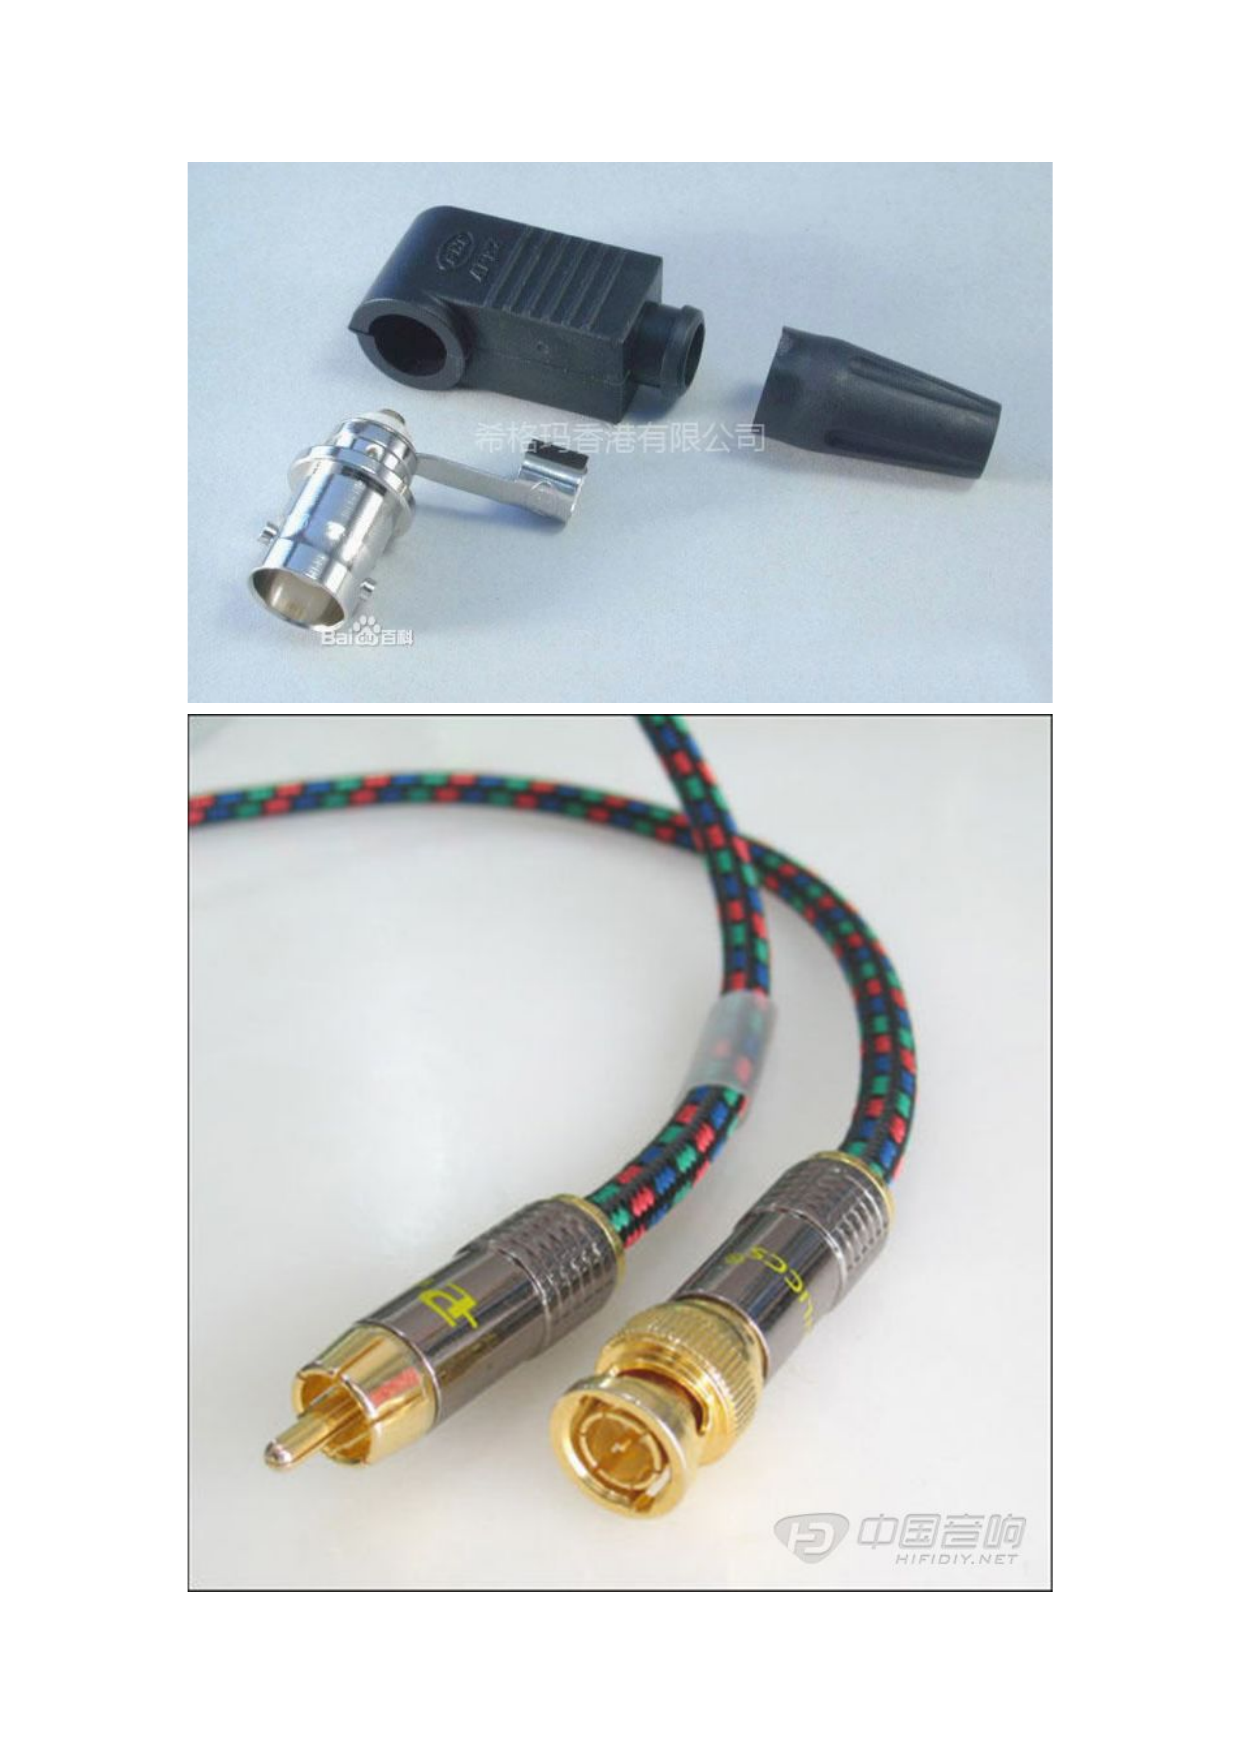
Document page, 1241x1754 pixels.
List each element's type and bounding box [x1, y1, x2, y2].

picture [187, 162, 1053, 703]
picture [187, 714, 1053, 1592]
